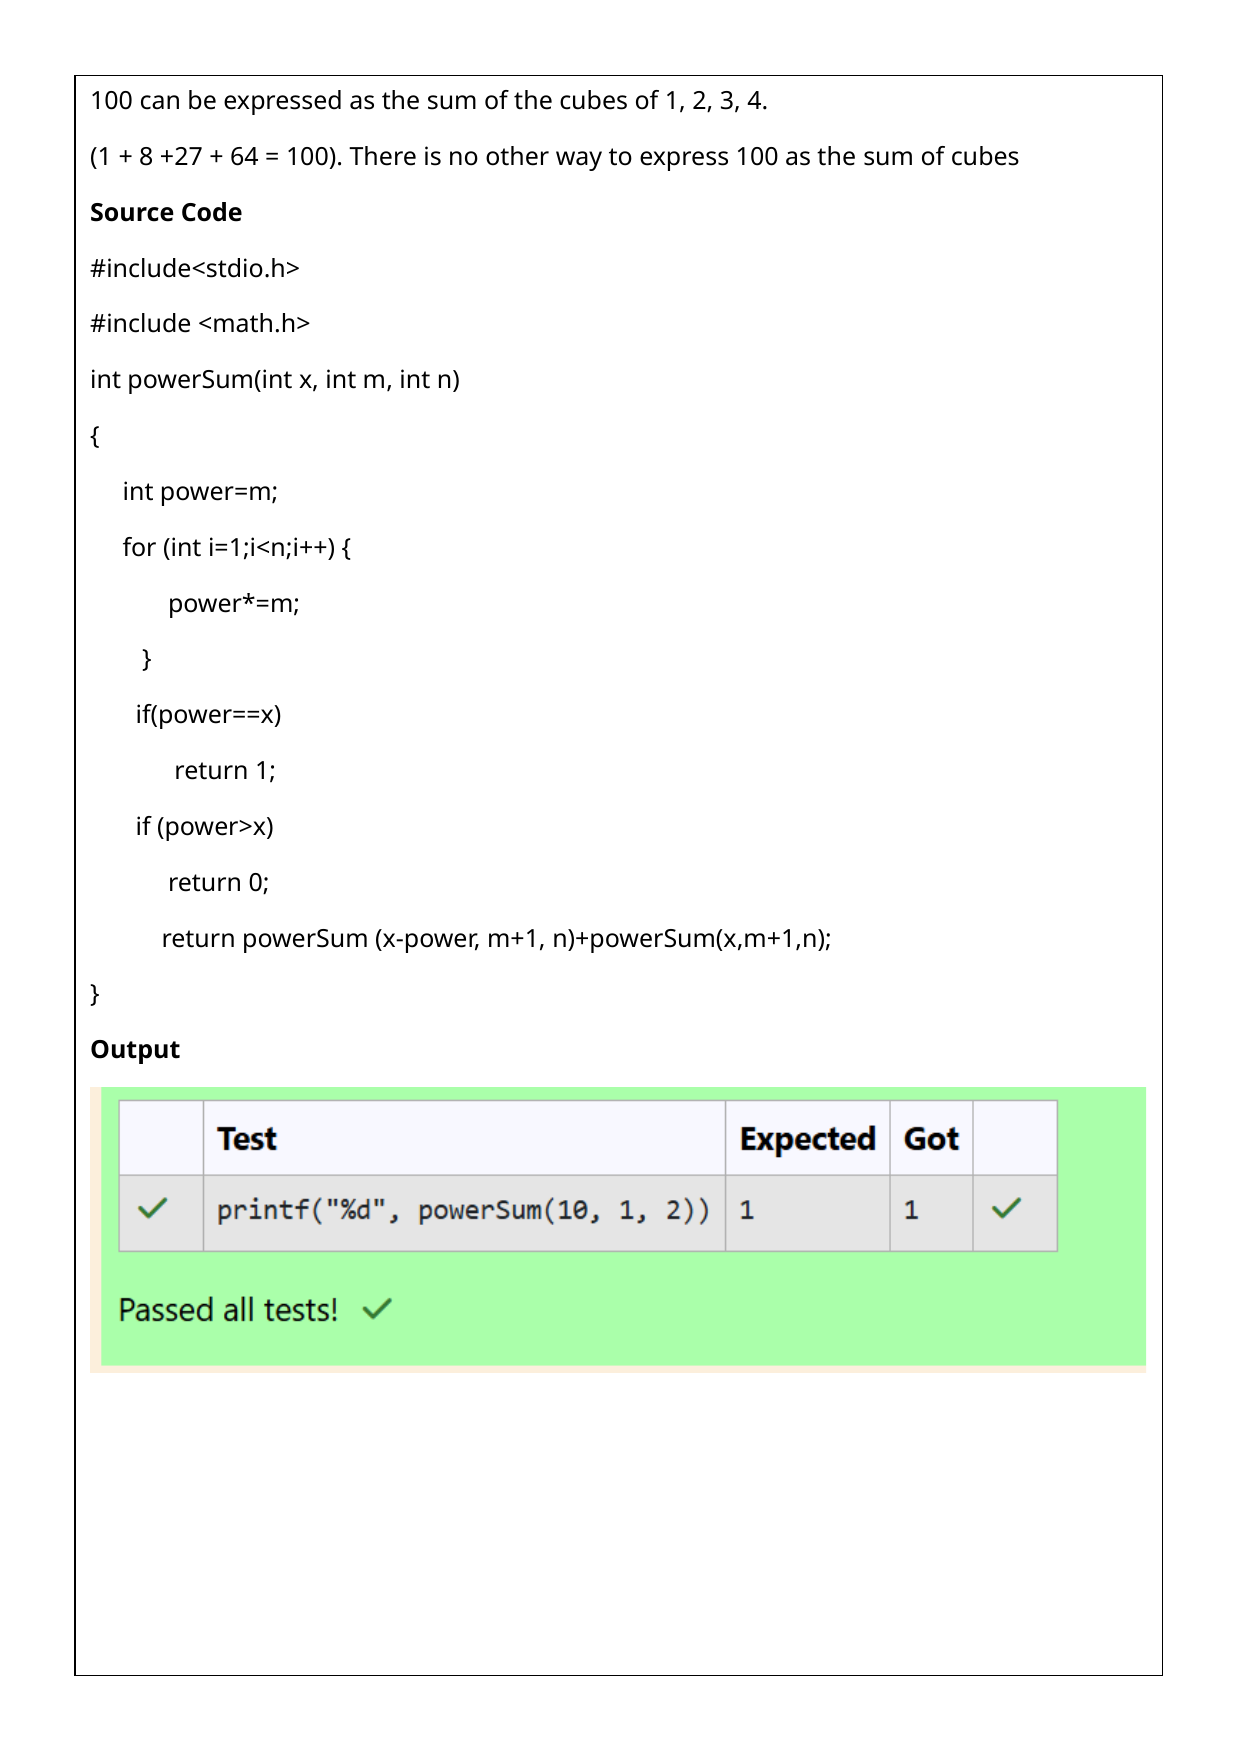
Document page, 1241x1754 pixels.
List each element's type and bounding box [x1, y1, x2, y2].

picture [90, 1087, 1147, 1373]
